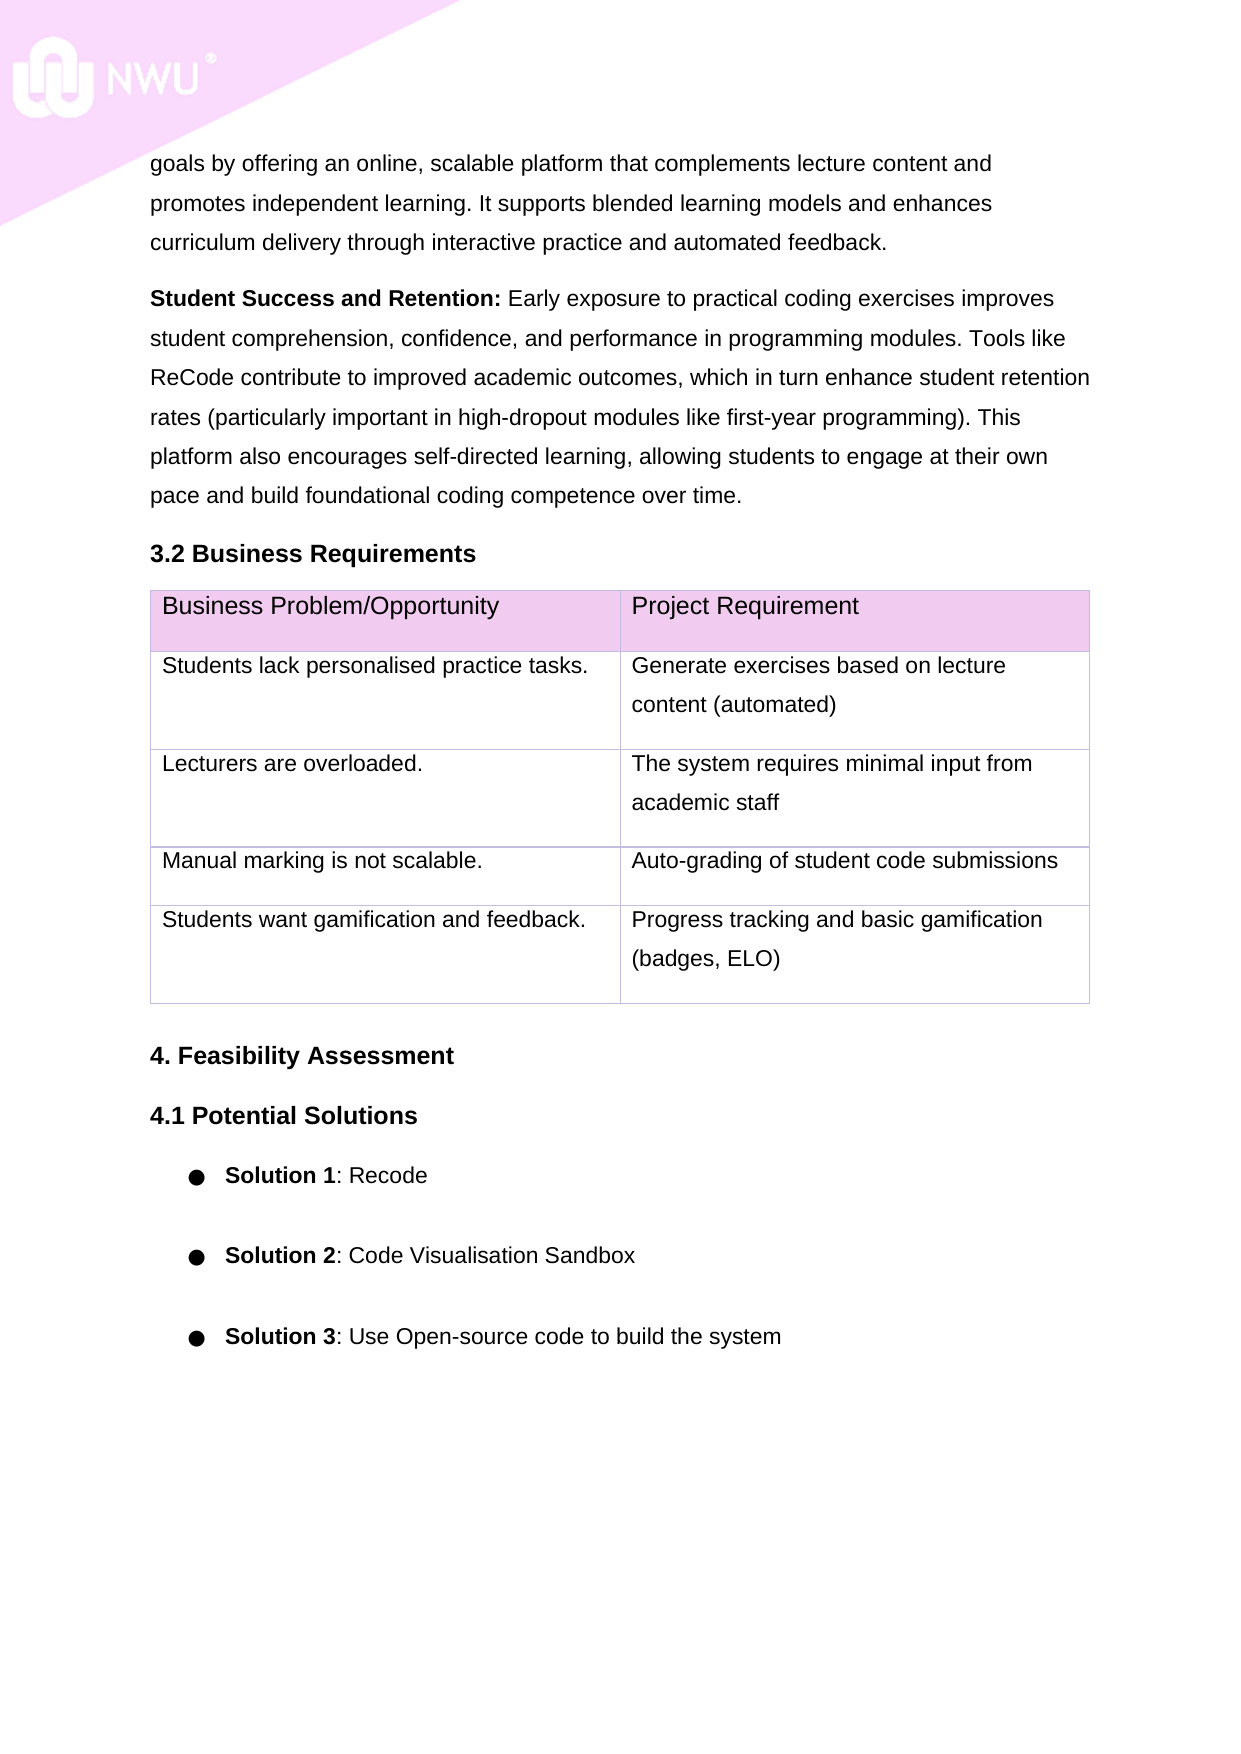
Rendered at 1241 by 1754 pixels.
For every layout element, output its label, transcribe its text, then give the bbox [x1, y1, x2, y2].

list Solution 1: Recode [187, 1152, 1090, 1195]
table_cell Students want gamification and feedback. [151, 906, 620, 1003]
table_cell Lecturers are overloaded. [151, 750, 620, 846]
subtitle 3.2 Business Requirements [150, 539, 1090, 567]
list Solution 3: Use Open-source code to build the system [187, 1314, 1090, 1357]
table_header Project Requirement [621, 591, 1089, 651]
table_cell Progress tracking and basic gamification (badges, ELO) [621, 906, 1089, 1003]
table_cell Auto-grading of student code submissions [621, 848, 1089, 905]
text Student Success and Retention: Early exposure to practical coding exercises improves student comprehension, confidence, and performance in programming modules. Tools like ReCode contribute to improved academic outcomes, which in turn enhance student retention rates (particularly important in high-dropout modules like first-year programming). This platform also encourages self-directed learning, allowing students to engage at their own pace and build foundational coding competence over time. [150, 285, 1090, 509]
table_cell The system requires minimal input from academic staff [621, 750, 1089, 846]
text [150, 150, 1090, 255]
table_cell Students lack personalised practice tasks. [151, 652, 620, 749]
list Solution 2: Code Visualisation Sandbox [187, 1233, 1090, 1276]
subtitle 4.1 Potential Solutions [150, 1101, 1090, 1130]
table_cell Manual marking is not scalable. [151, 848, 620, 905]
table_cell Generate exercises based on lecture content (automated) [621, 652, 1089, 749]
table_header Business Problem/Opportunity [151, 591, 620, 651]
subtitle 4. Feasibility Assessment [150, 1041, 1090, 1070]
